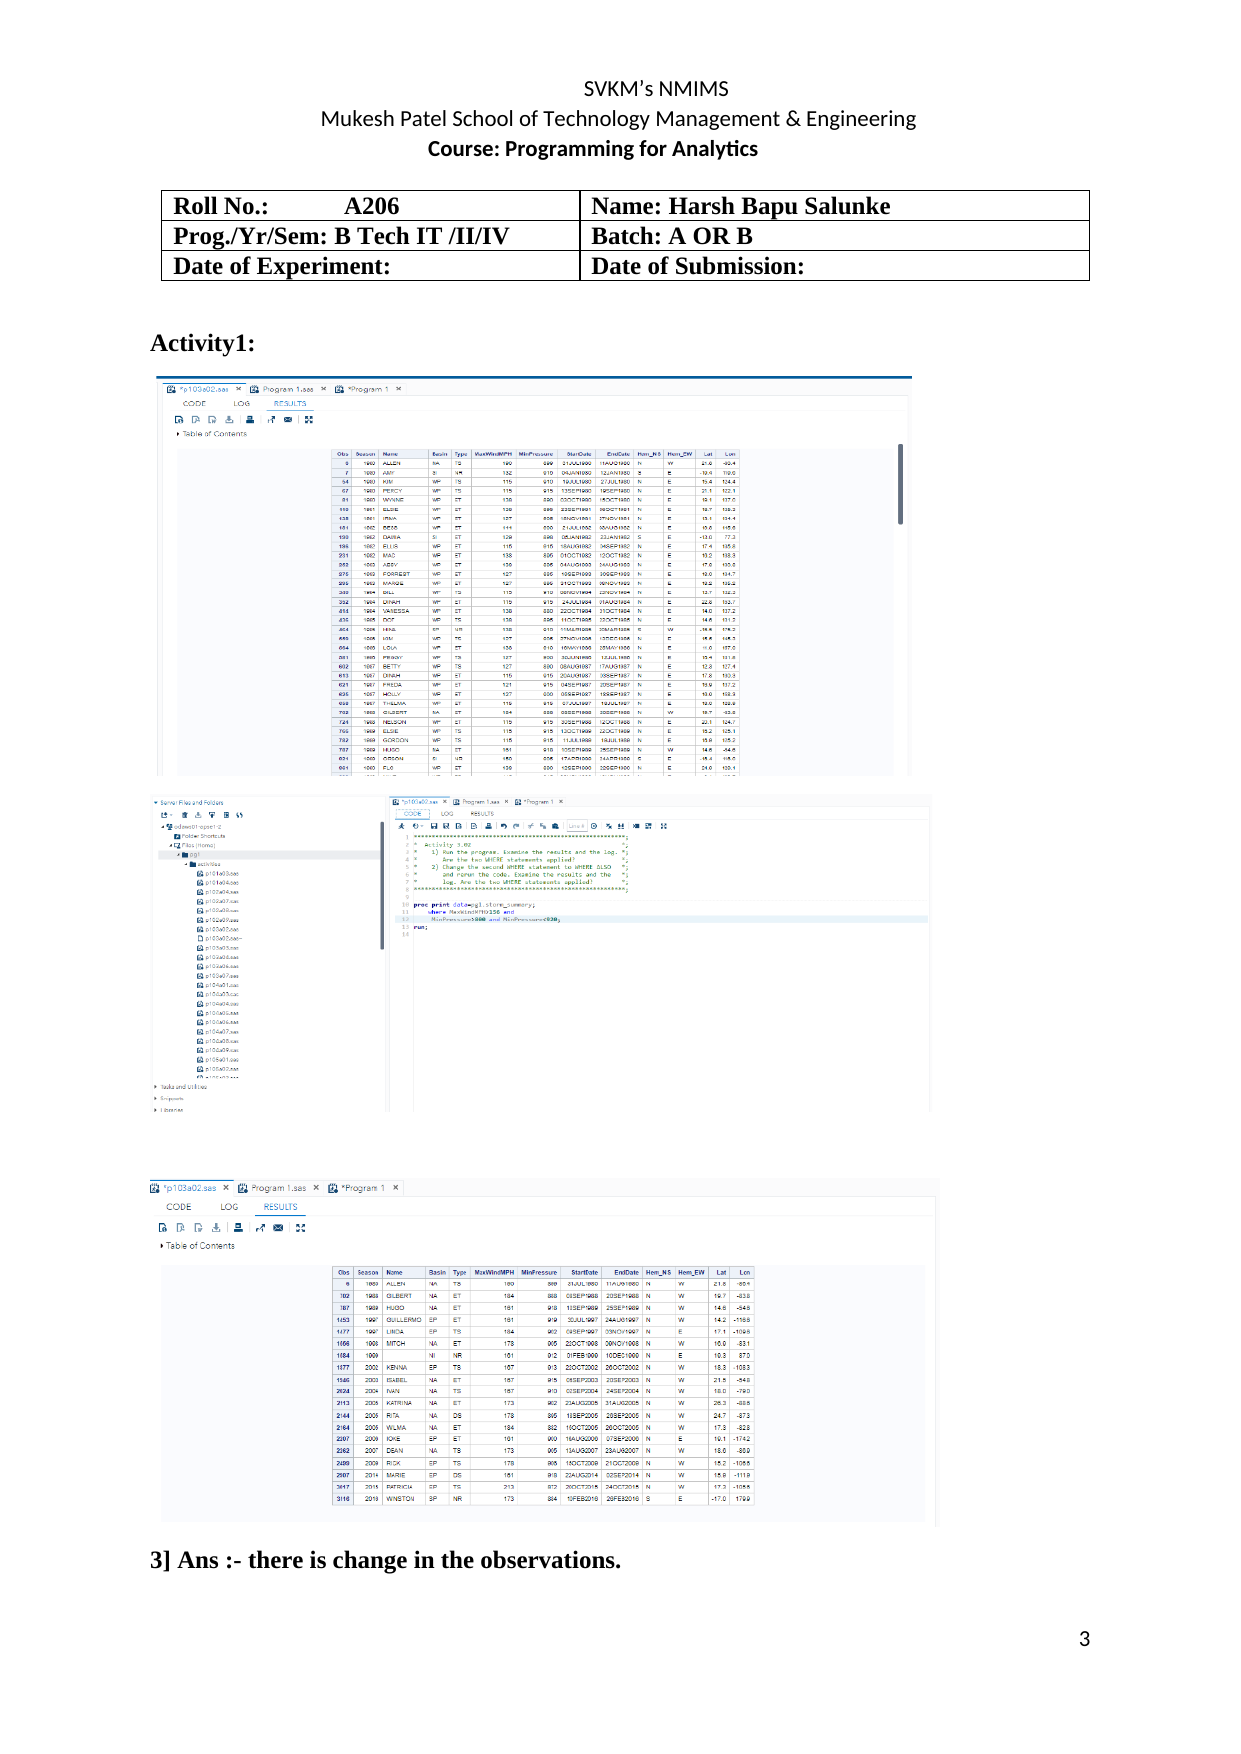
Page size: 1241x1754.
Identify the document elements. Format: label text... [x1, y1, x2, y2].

text Activity1: [150, 328, 1090, 357]
table_cell Batch: A OR B [581, 221, 1089, 250]
picture [150, 794, 933, 1112]
table_cell Date of Submission: [581, 251, 1089, 279]
table_header Roll No.: A206 [162, 191, 579, 220]
picture [156, 376, 912, 776]
table_cell Date of Experiment: [162, 251, 579, 279]
picture [150, 1178, 940, 1527]
text 3] Ans :- there is change in the observations. [150, 1546, 1090, 1574]
table_header Name: Harsh Bapu Salunke [581, 191, 1089, 220]
table_cell Prog./Yr/Sem: B Tech IT /II/IV [162, 221, 579, 250]
